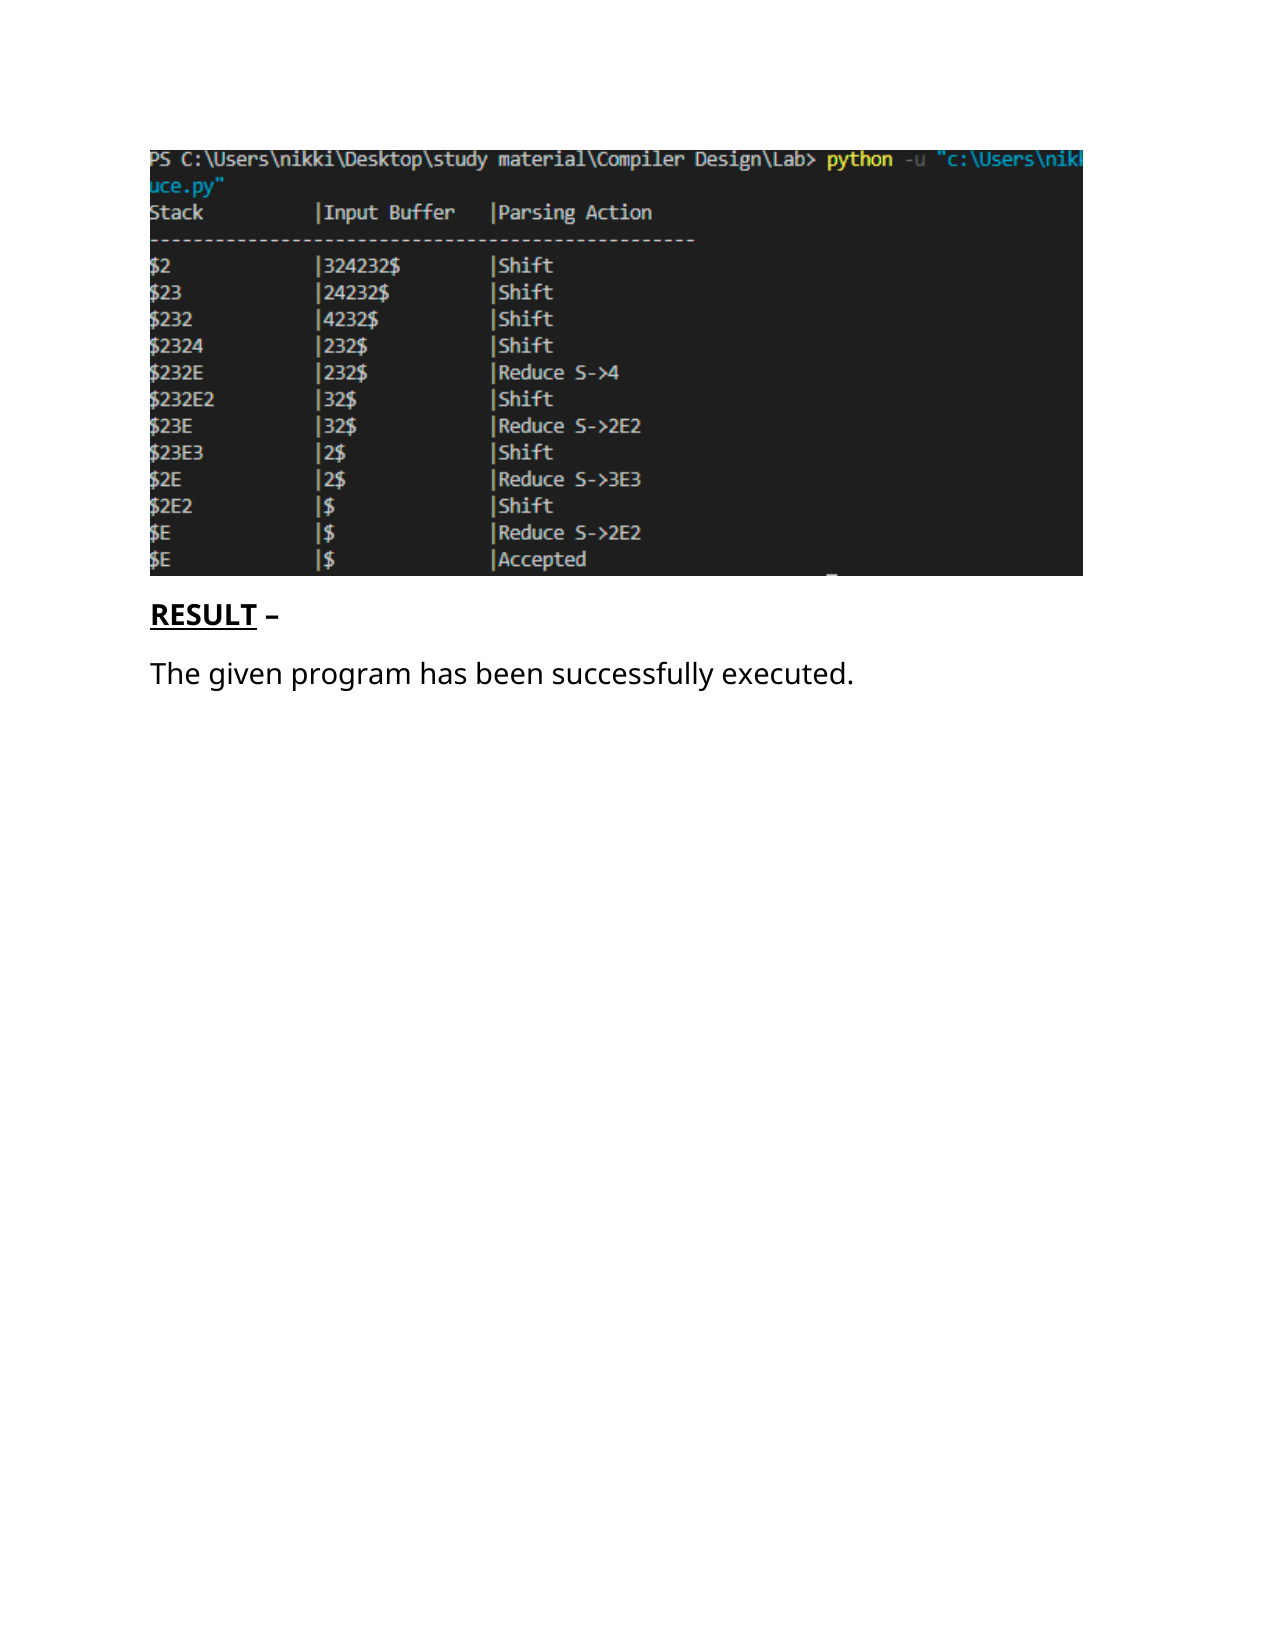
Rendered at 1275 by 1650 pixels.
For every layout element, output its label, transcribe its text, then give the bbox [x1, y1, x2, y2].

text RESULT – [150, 594, 1125, 634]
text The given program has been successfully executed. [150, 653, 1125, 693]
picture [150, 150, 1083, 576]
